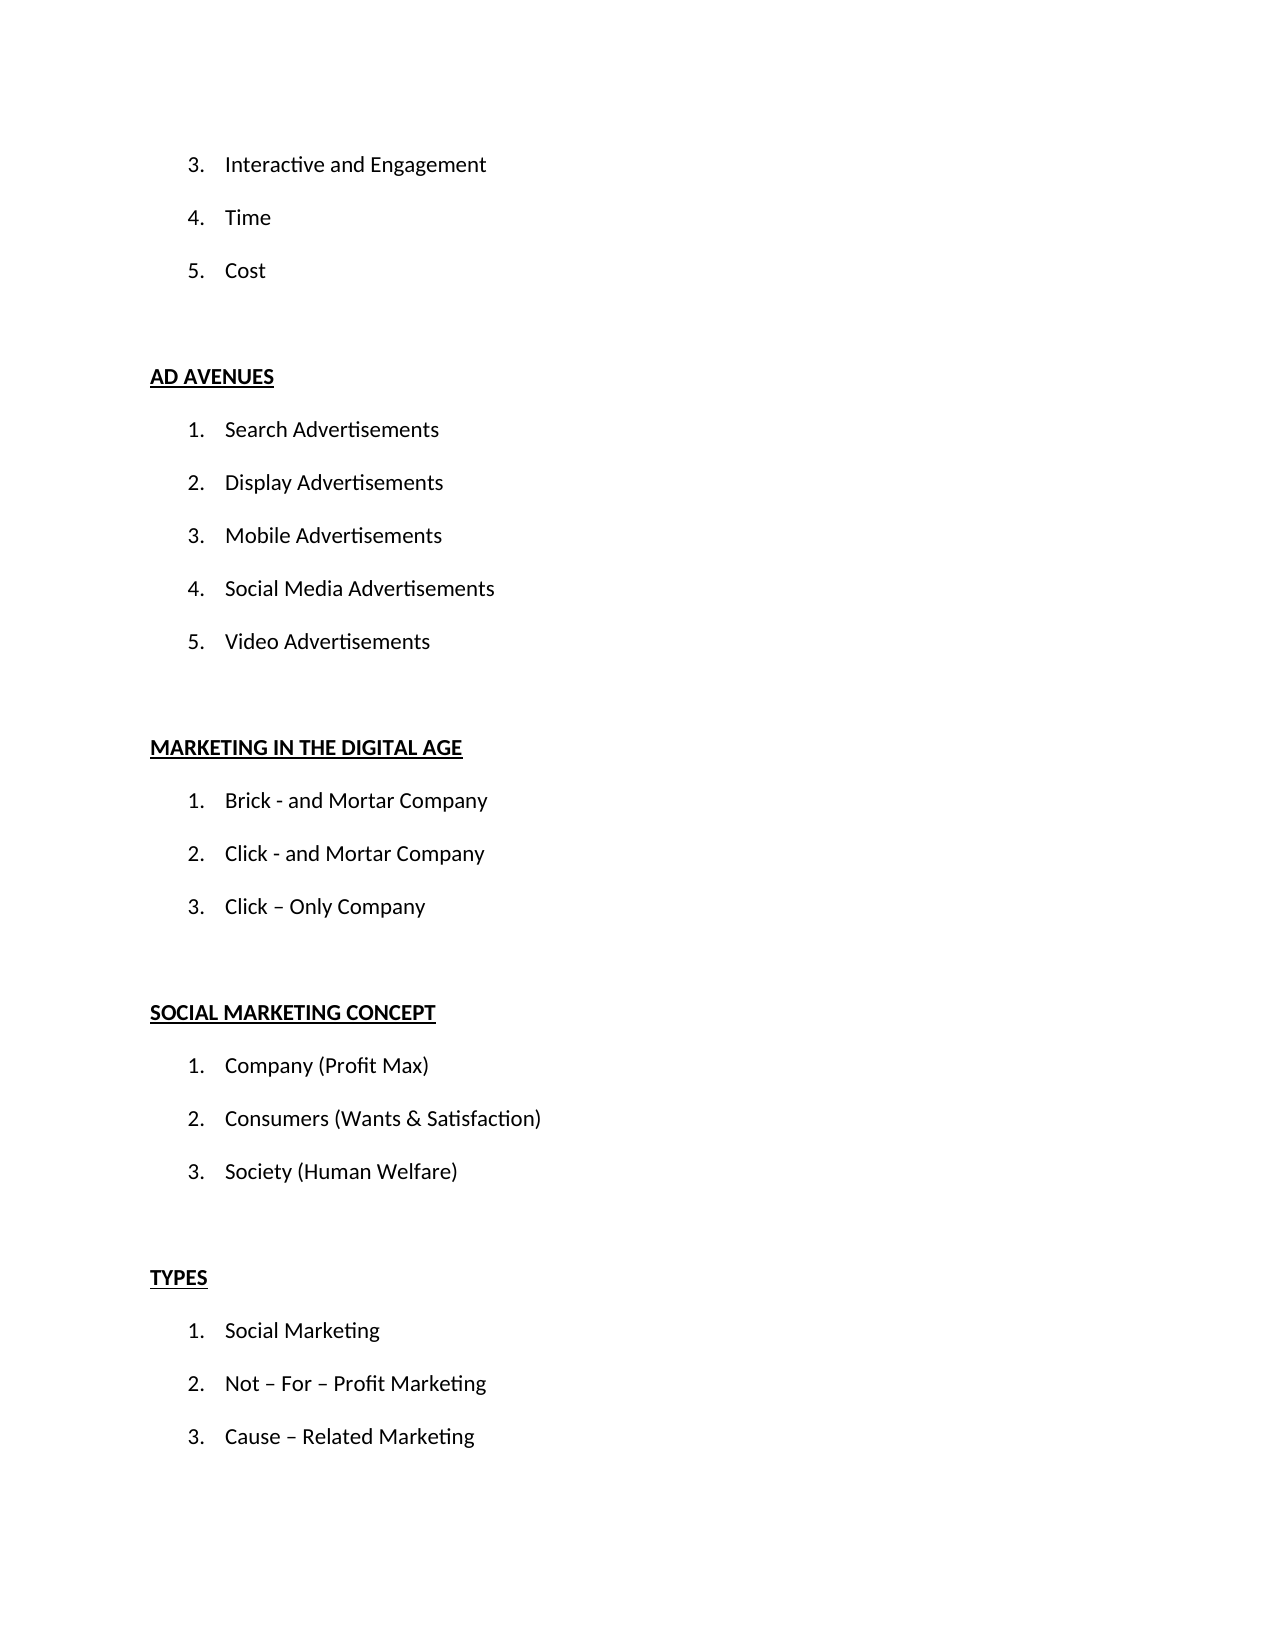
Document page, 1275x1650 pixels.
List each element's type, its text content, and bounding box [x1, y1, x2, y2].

list Social Marketing [187, 1316, 1125, 1344]
text AD AVENUES [150, 362, 1125, 390]
text SOCIAL MARKETING CONCEPT [150, 998, 1125, 1026]
list Click - and Mortar Company [187, 839, 1125, 867]
text TYPES [150, 1263, 1125, 1291]
list Cost [187, 256, 1125, 284]
list Click – Only Company [187, 892, 1125, 920]
list Display Advertisements [187, 468, 1125, 496]
text MARKETING IN THE DIGITAL AGE [150, 733, 1125, 761]
list Consumers (Wants & Satisfaction) [187, 1104, 1125, 1132]
list Not – For – Profit Marketing [187, 1369, 1125, 1397]
list Cause – Related Marketing [187, 1422, 1125, 1451]
list Mobile Advertisements [187, 521, 1125, 549]
list Video Advertisements [187, 627, 1125, 655]
list Search Advertisements [187, 415, 1125, 443]
list Society (Human Welfare) [187, 1157, 1125, 1185]
list Brick - and Mortar Company [187, 786, 1125, 814]
list Time [187, 203, 1125, 231]
list Social Media Advertisements [187, 574, 1125, 602]
list Company (Profit Max) [187, 1051, 1125, 1079]
list Interactive and Engagement [187, 150, 1125, 178]
